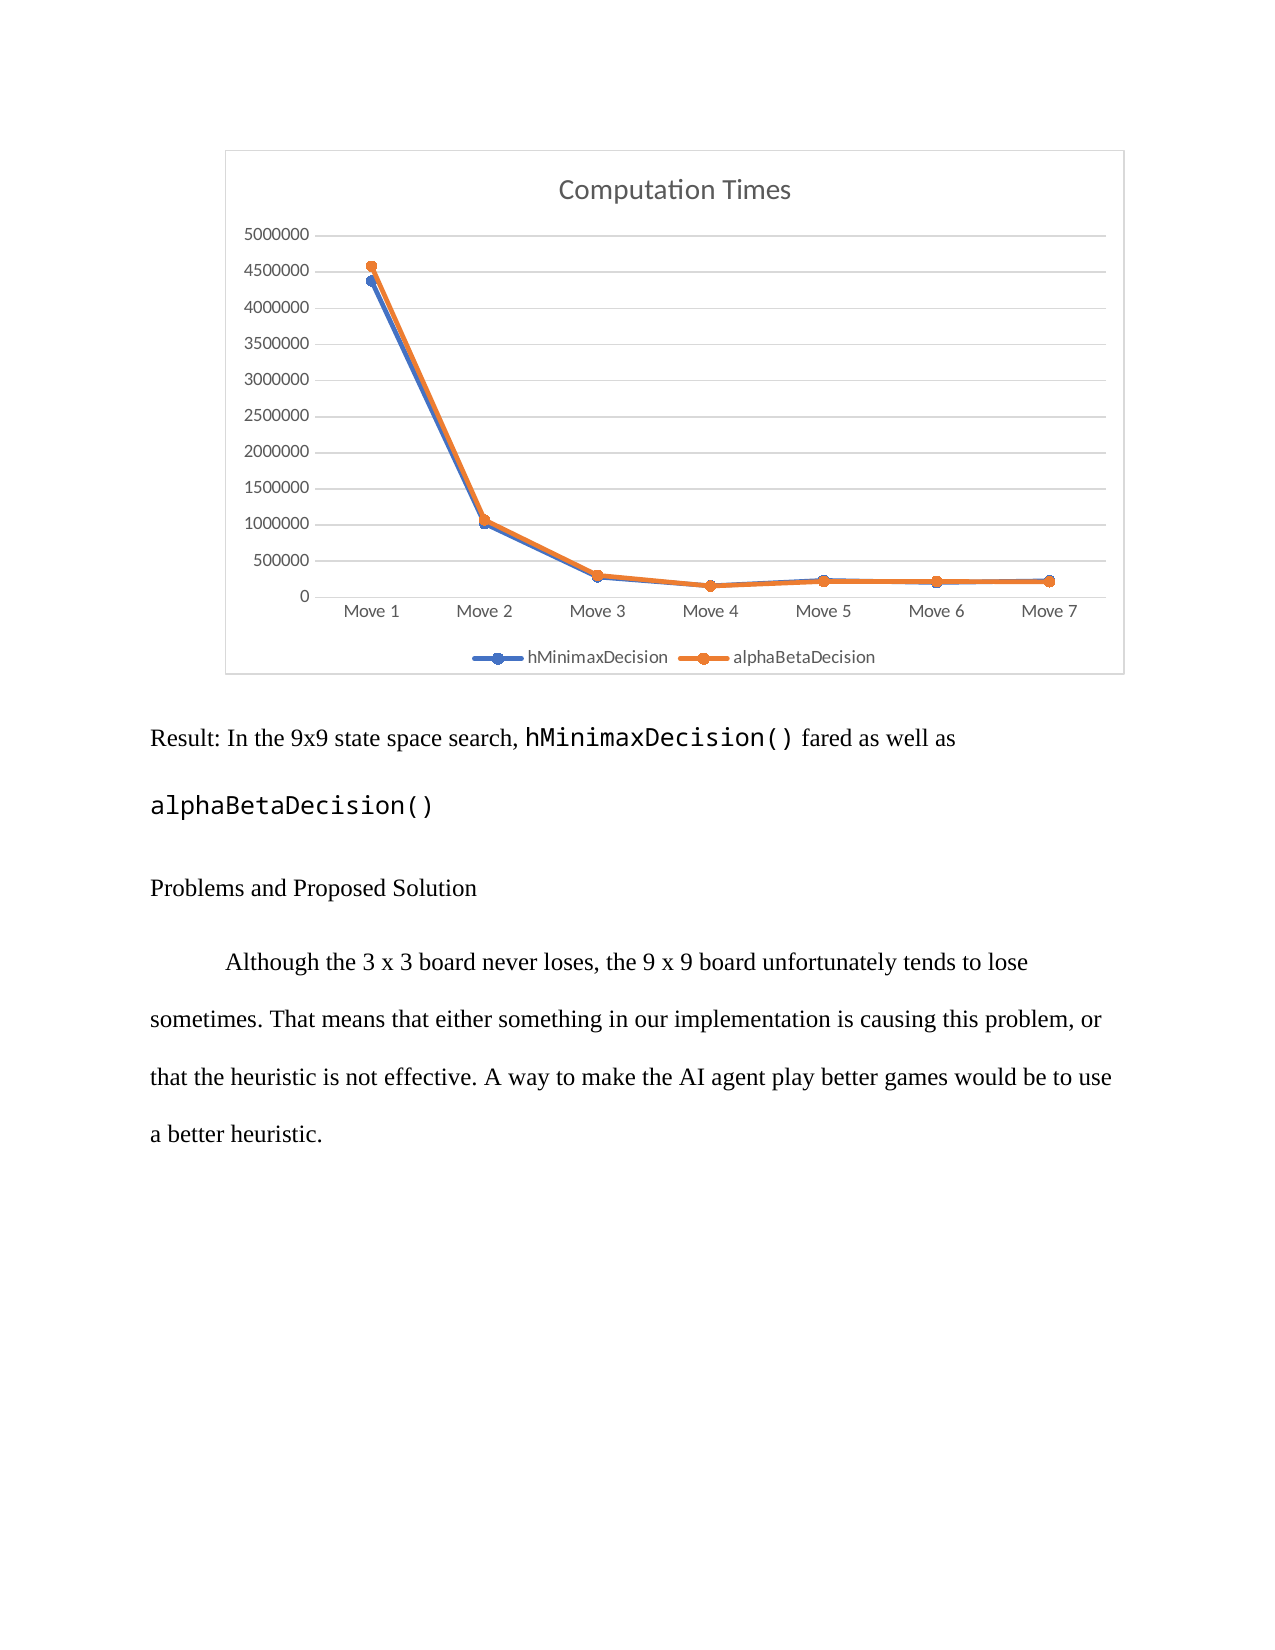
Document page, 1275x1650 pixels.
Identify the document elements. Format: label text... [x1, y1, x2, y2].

text Although the 3 x 3 board never loses, the 9 x 9 board unfortunately tends to lose sometimes. That means that either something in our implementation is causing this problem, or that the heuristic is not effective. A way to make the AI agent play better games would be to use a better heuristic. [150, 947, 1125, 1148]
text Problems and Proposed Solution [150, 873, 1125, 901]
text Result: In the 9x9 state space search, hMinimaxDecision() fared as well as alphaBetaDecision() [150, 720, 1125, 822]
